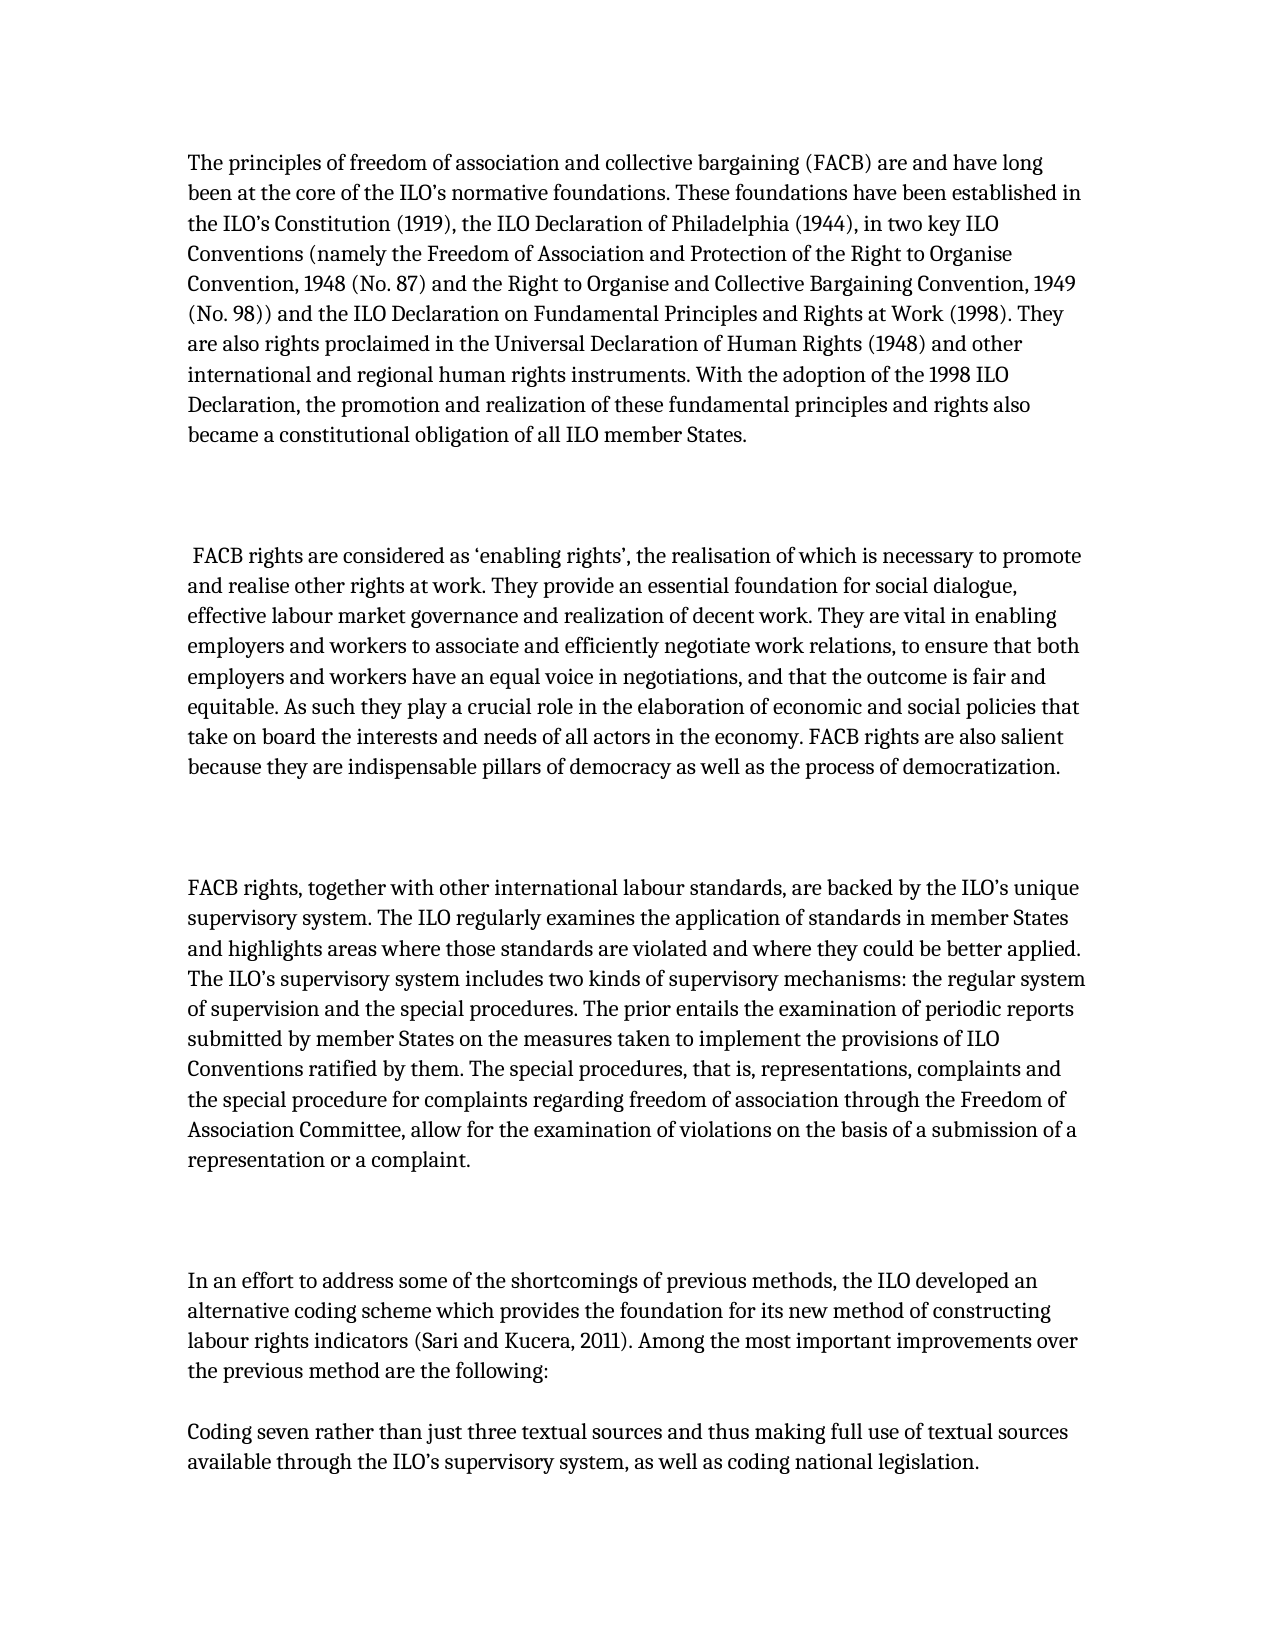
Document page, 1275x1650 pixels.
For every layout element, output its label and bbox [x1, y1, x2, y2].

text [187, 150, 1087, 1475]
